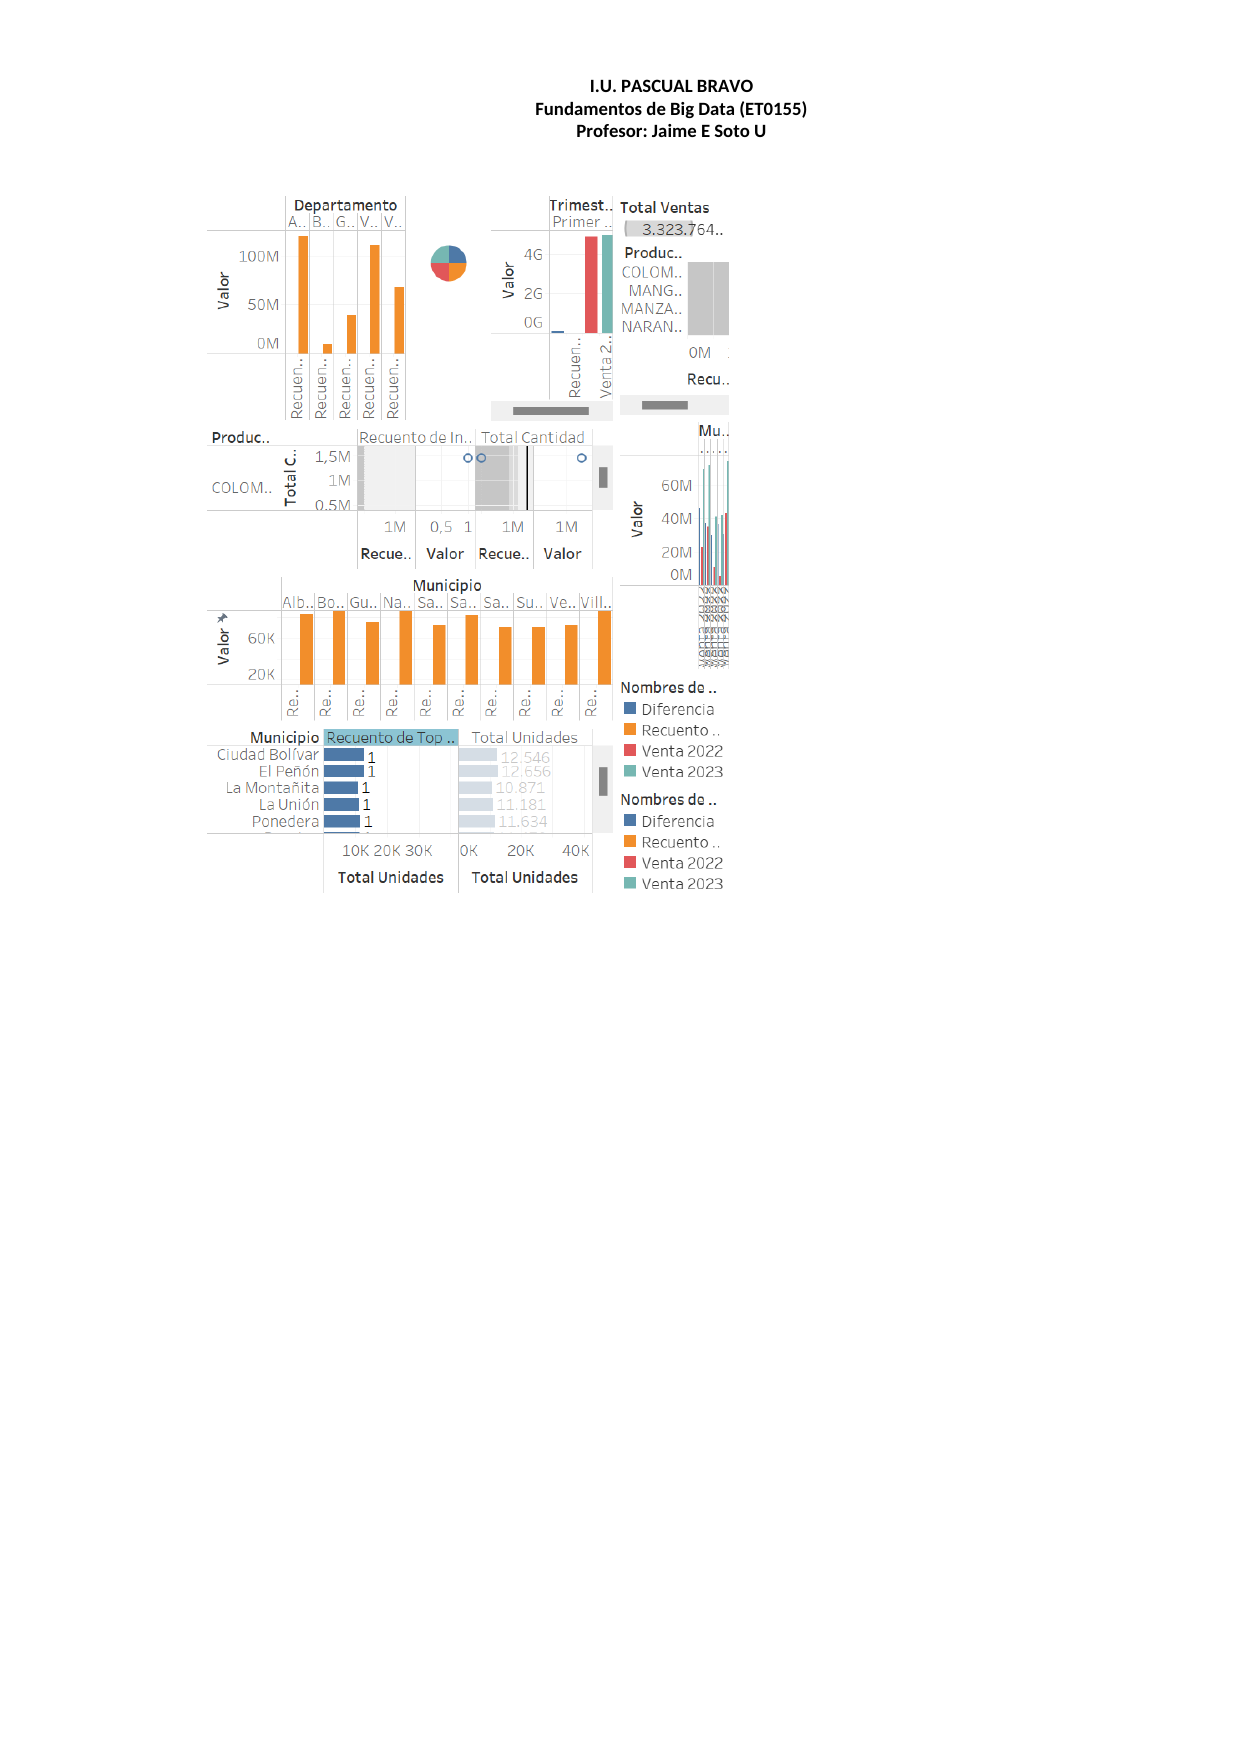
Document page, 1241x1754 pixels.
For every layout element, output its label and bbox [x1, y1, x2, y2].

picture [177, 170, 815, 914]
